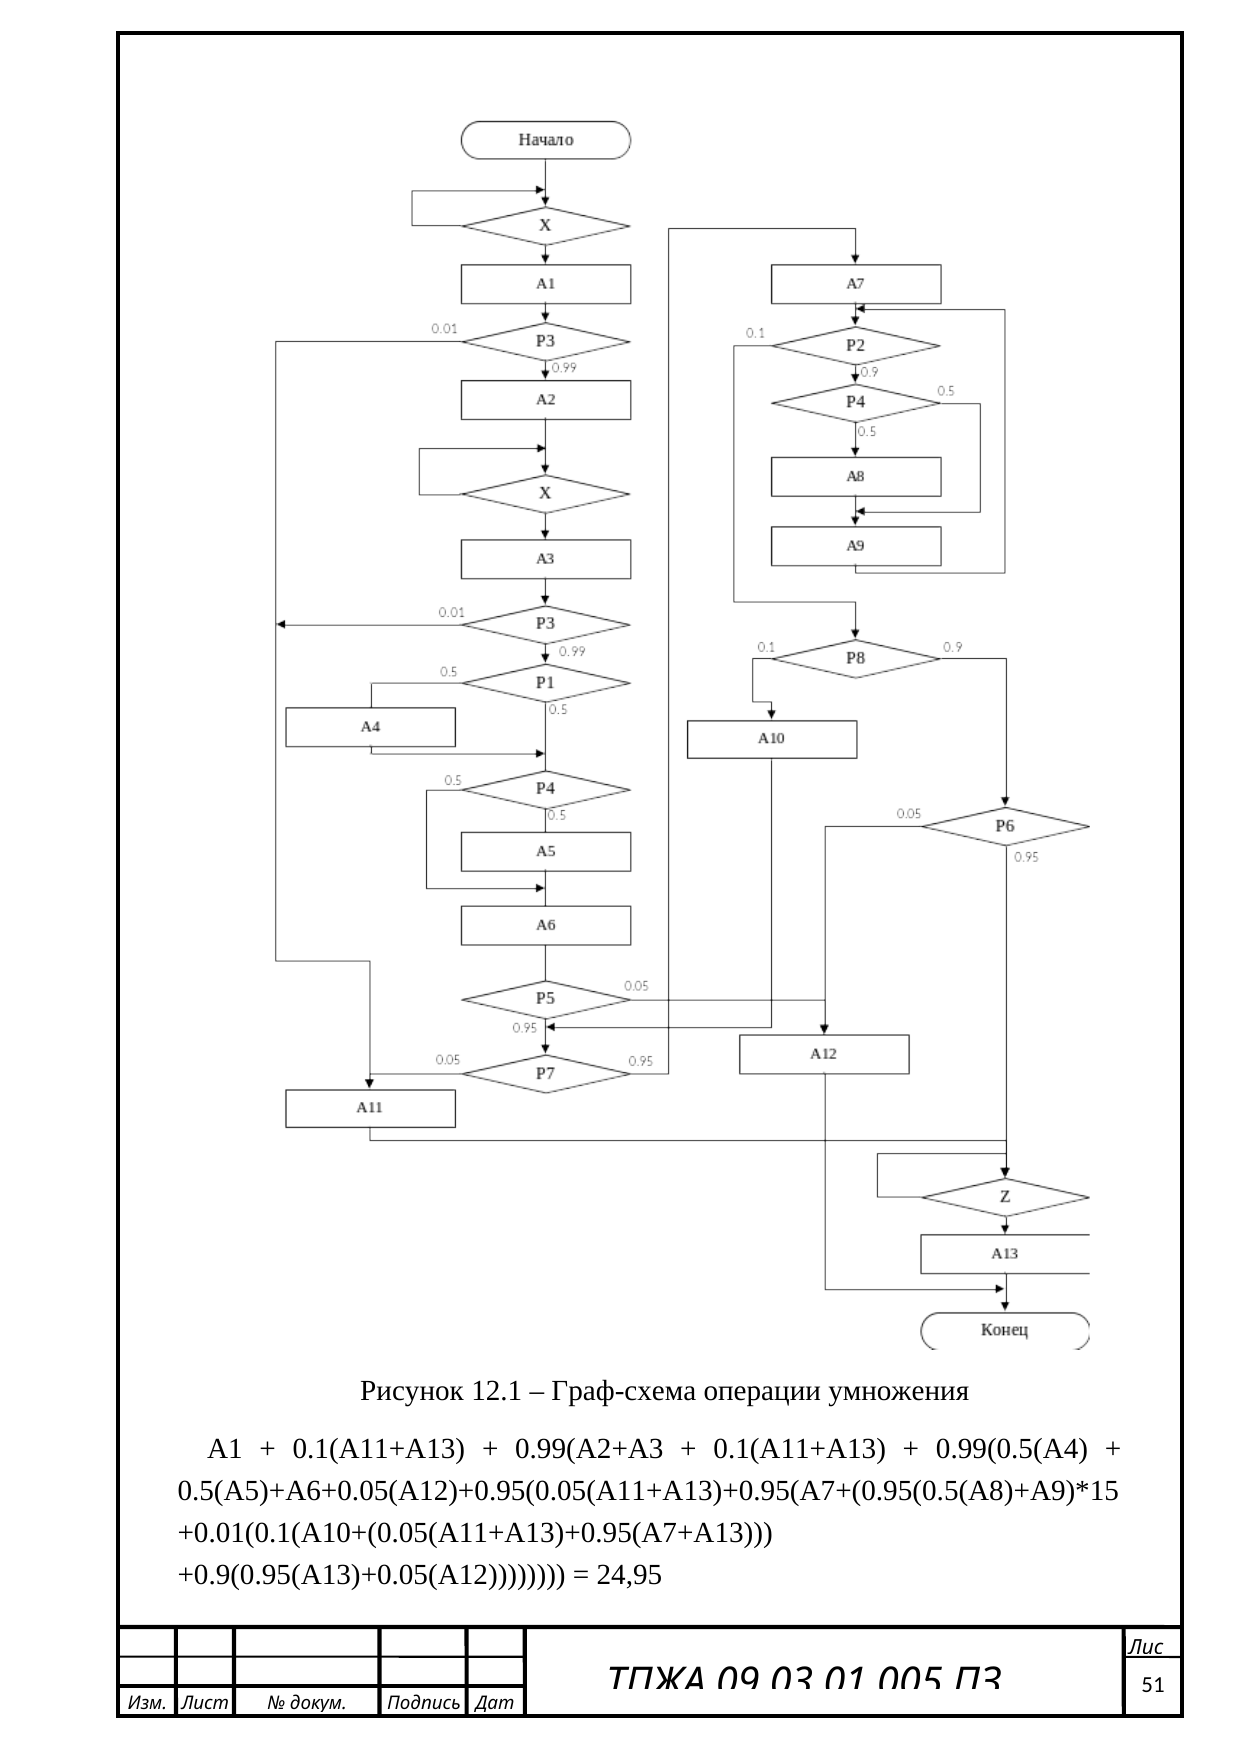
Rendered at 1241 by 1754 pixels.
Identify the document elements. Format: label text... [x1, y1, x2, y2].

text A1 + 0.1(A11+A13) + 0.99(A2+A3 + 0.1(A11+A13) + 0.99(0.5(A4) + 0.5(A5)+A6+0.05(A12)+0.95(0.05(A11+A13)+0.95(A7+(0.95(0.5(A8)+A9)*15 +0.01(0.1(A10+(0.05(A11+A13)+0.95(A7+A13)))+0.9(0.95(A13)+0.05(A12)))))))) = 24,95 [177, 1431, 1122, 1591]
text Рисунок 12.1 – Граф-схема операции умножения [177, 1373, 1122, 1406]
